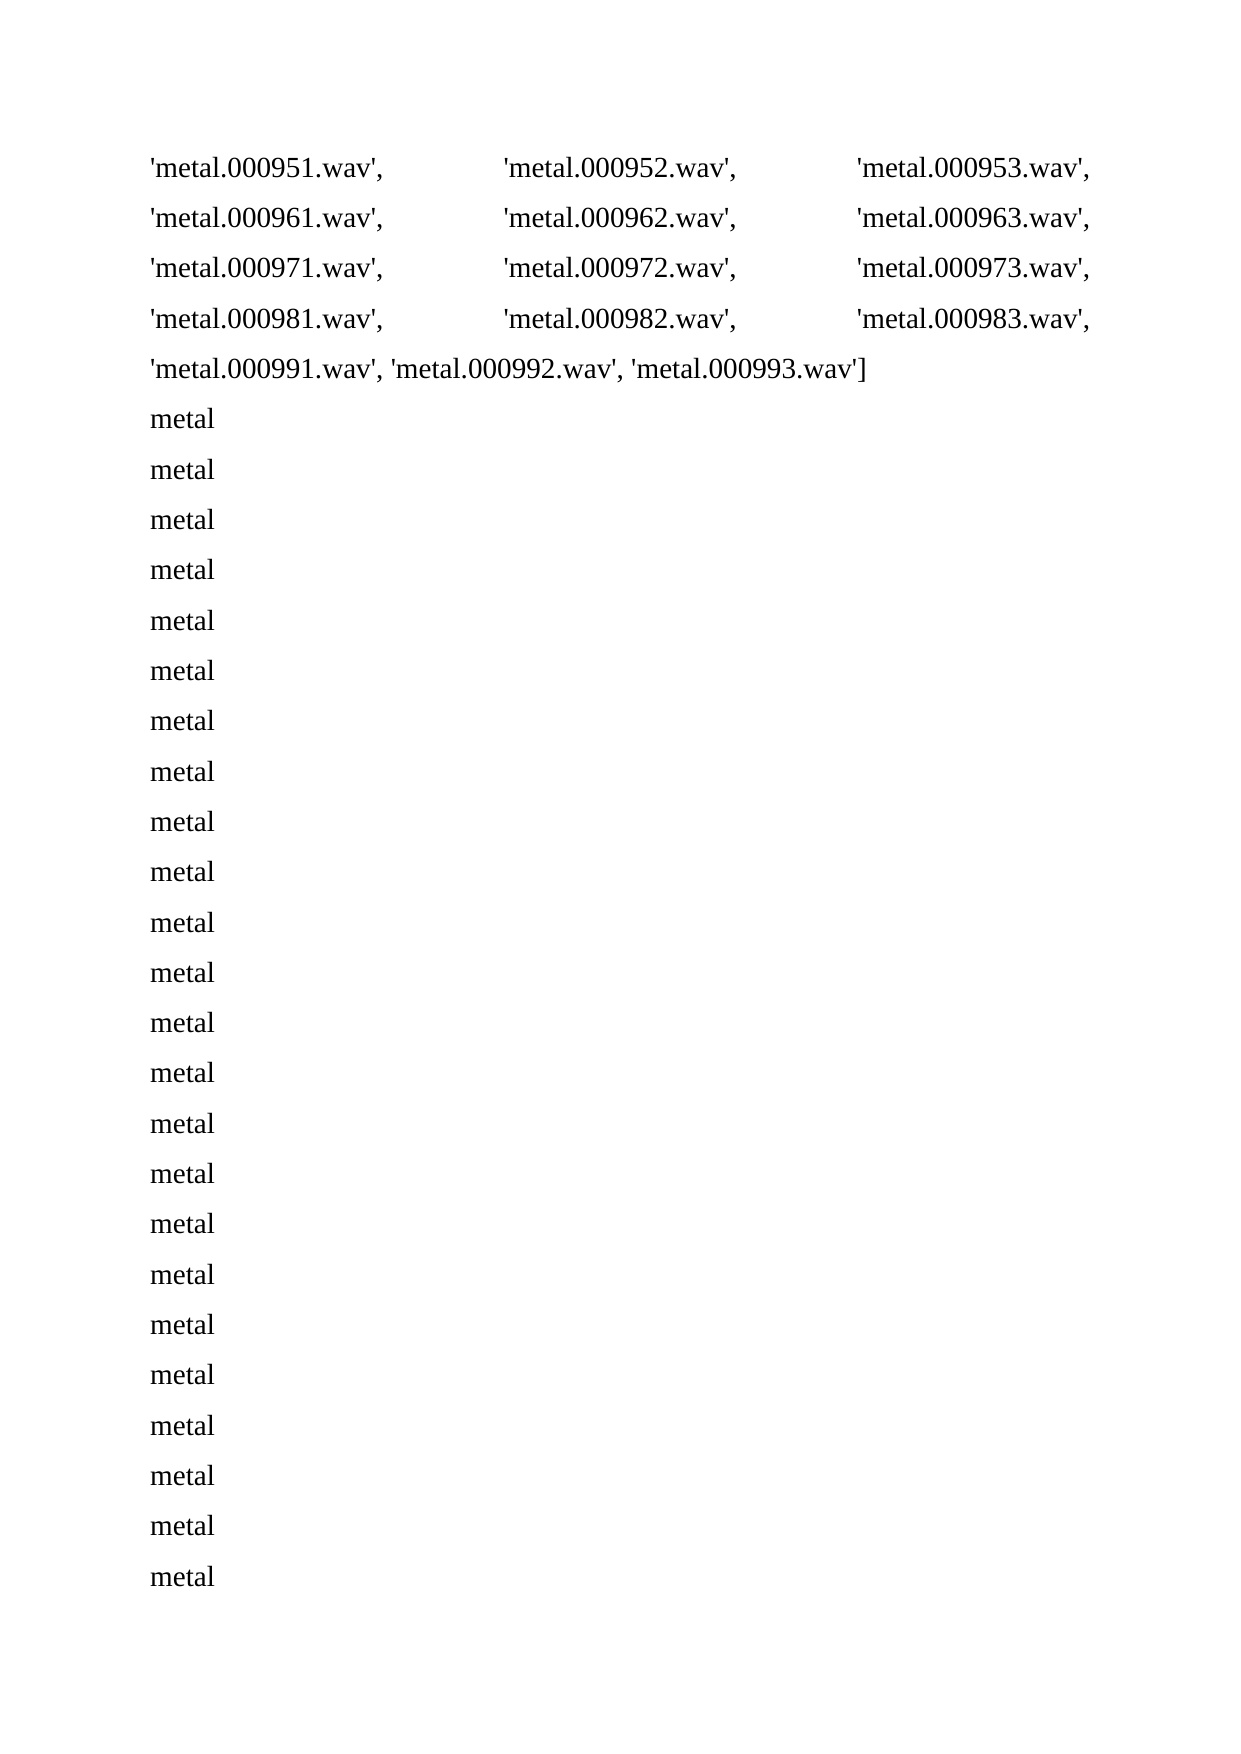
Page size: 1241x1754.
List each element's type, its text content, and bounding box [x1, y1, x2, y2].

text metal [150, 1056, 1090, 1089]
text metal [150, 804, 1090, 838]
text metal [150, 1458, 1090, 1492]
text metal [150, 1156, 1090, 1190]
text metal [150, 603, 1090, 636]
text metal [150, 552, 1090, 586]
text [150, 150, 1090, 385]
text metal [150, 703, 1090, 737]
text metal [150, 1257, 1090, 1290]
text metal [150, 1408, 1090, 1441]
text metal [150, 1559, 1090, 1592]
text metal [150, 955, 1090, 988]
text metal [150, 1508, 1090, 1542]
text metal [150, 653, 1090, 687]
text metal [150, 402, 1090, 435]
text metal [150, 1207, 1090, 1240]
text metal [150, 1307, 1090, 1341]
text metal [150, 1005, 1090, 1039]
text metal [150, 854, 1090, 888]
text metal [150, 452, 1090, 485]
text metal [150, 1106, 1090, 1139]
text metal [150, 1357, 1090, 1391]
text metal [150, 905, 1090, 938]
text metal [150, 754, 1090, 787]
text metal [150, 502, 1090, 536]
